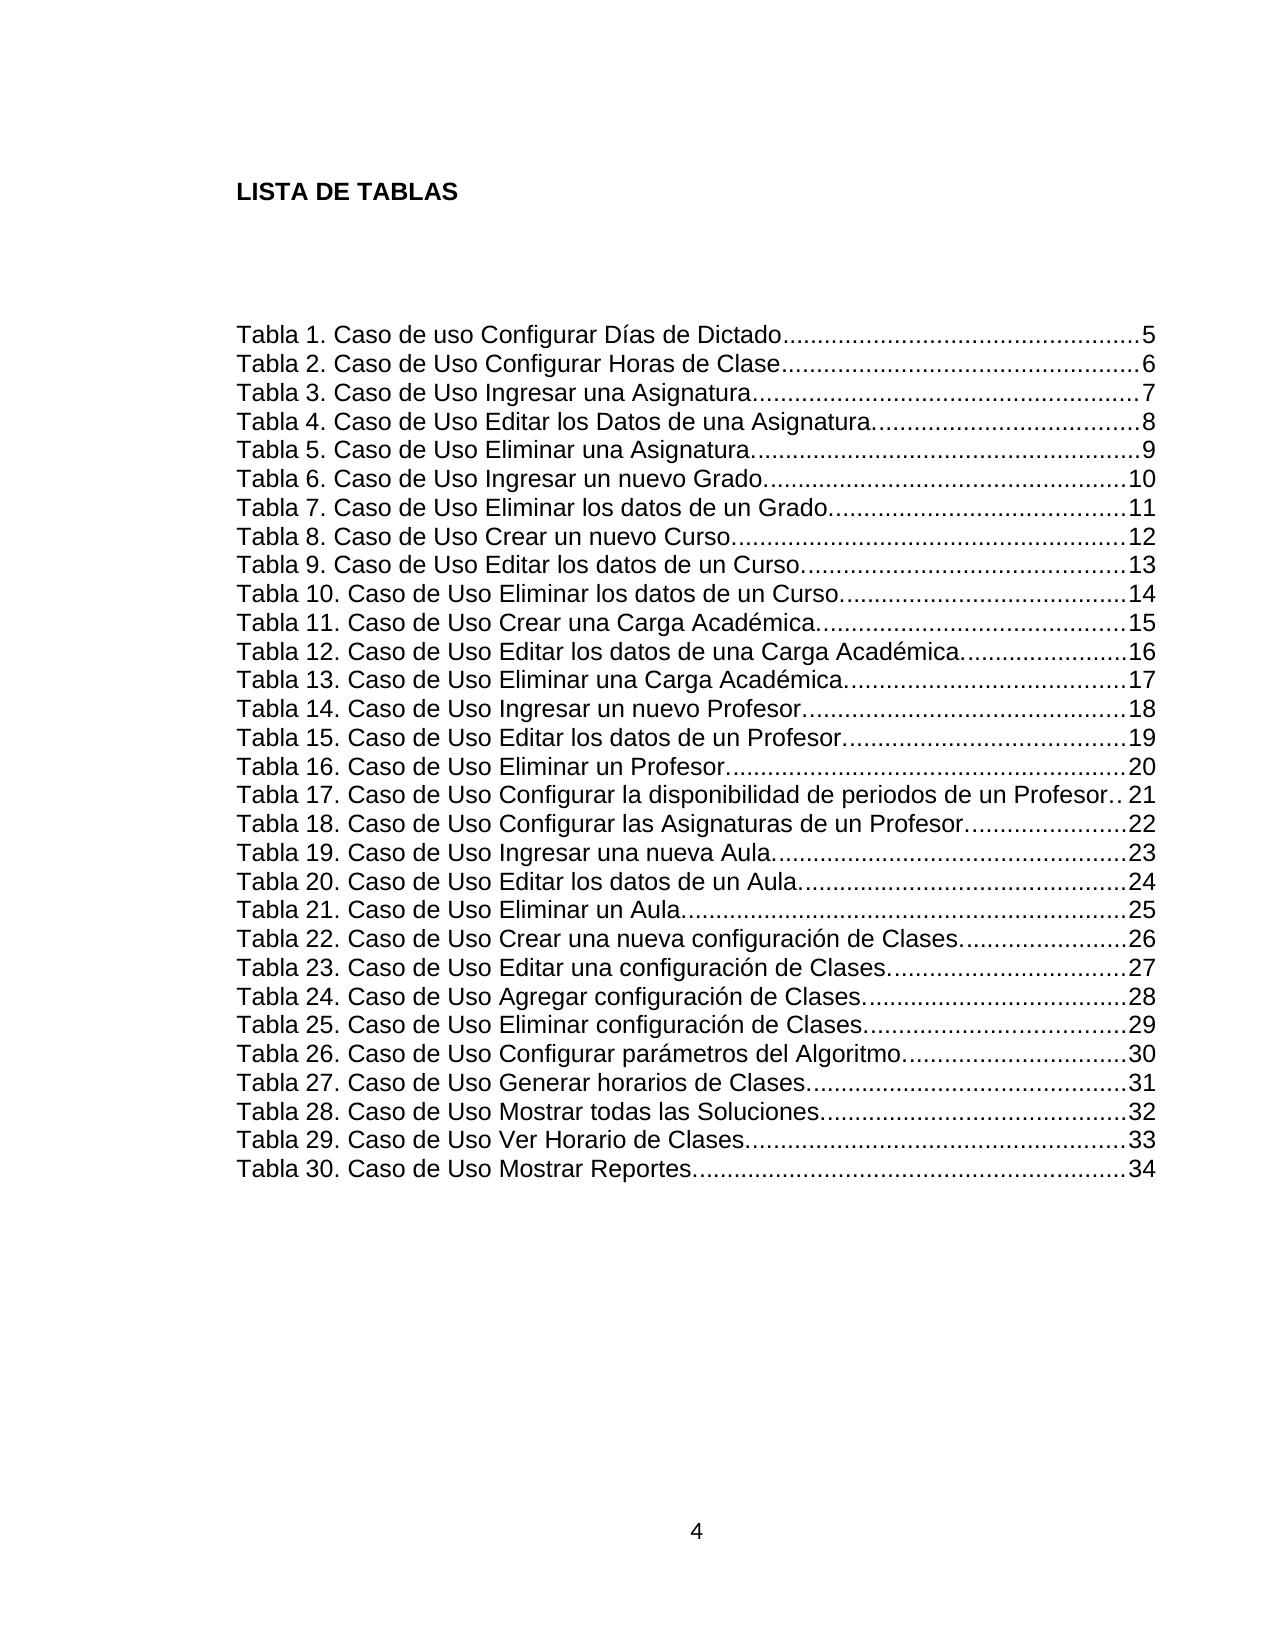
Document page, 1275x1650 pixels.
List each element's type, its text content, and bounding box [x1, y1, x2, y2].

text Tabla 26. Caso de Uso Configurar parámetros del Algoritmo. 30 [236, 1039, 1157, 1068]
text Tabla 20. Caso de Uso Editar los datos de un Aula. 24 [236, 867, 1157, 895]
text Tabla 4. Caso de Uso Editar los Datos de una Asignatura. 8 [236, 407, 1157, 435]
text Tabla 15. Caso de Uso Editar los datos de un Profesor. 19 [236, 723, 1157, 752]
text Tabla 10. Caso de Uso Eliminar los datos de un Curso. 14 [236, 579, 1157, 608]
text Tabla 21. Caso de Uso Eliminar un Aula. 25 [236, 895, 1157, 924]
text Tabla 25. Caso de Uso Eliminar configuración de Clases. 29 [236, 1010, 1157, 1039]
text Tabla 1. Caso de uso Configurar Días de Dictado 5 [236, 320, 1157, 349]
text Tabla 27. Caso de Uso Generar horarios de Clases. 31 [236, 1068, 1157, 1097]
text Tabla 19. Caso de Uso Ingresar una nueva Aula. 23 [236, 838, 1157, 867]
text Tabla 23. Caso de Uso Editar una configuración de Clases. 27 [236, 953, 1157, 982]
text Tabla 8. Caso de Uso Crear un nuevo Curso. 12 [236, 522, 1157, 550]
text Tabla 29. Caso de Uso Ver Horario de Clases. 33 [236, 1125, 1157, 1154]
text Tabla 18. Caso de Uso Configurar las Asignaturas de un Profesor. 22 [236, 809, 1157, 838]
text Tabla 16. Caso de Uso Eliminar un Profesor. 20 [236, 752, 1157, 780]
text Tabla 5. Caso de Uso Eliminar una Asignatura. 9 [236, 435, 1157, 464]
text Tabla 3. Caso de Uso Ingresar una Asignatura 7 [236, 378, 1157, 407]
text Tabla 2. Caso de Uso Configurar Horas de Clase 6 [236, 349, 1157, 378]
text LISTA DE TABLAS [236, 177, 1157, 206]
text Tabla 17. Caso de Uso Configurar la disponibilidad de periodos de un Profesor. 21 [236, 780, 1157, 809]
text Tabla 9. Caso de Uso Editar los datos de un Curso. 13 [236, 550, 1157, 579]
text Tabla 14. Caso de Uso Ingresar un nuevo Profesor. 18 [236, 694, 1157, 723]
text Tabla 24. Caso de Uso Agregar configuración de Clases. 28 [236, 982, 1157, 1010]
text Tabla 11. Caso de Uso Crear una Carga Académica. 15 [236, 608, 1157, 637]
text Tabla 13. Caso de Uso Eliminar una Carga Académica. 17 [236, 665, 1157, 694]
text Tabla 30. Caso de Uso Mostrar Reportes. 34 [236, 1154, 1157, 1183]
text Tabla 22. Caso de Uso Crear una nueva configuración de Clases. 26 [236, 924, 1157, 953]
text Tabla 12. Caso de Uso Editar los datos de una Carga Académica. 16 [236, 637, 1157, 665]
text Tabla 28. Caso de Uso Mostrar todas las Soluciones. 32 [236, 1097, 1157, 1125]
text Tabla 7. Caso de Uso Eliminar los datos de un Grado. 11 [236, 493, 1157, 522]
text Tabla 6. Caso de Uso Ingresar un nuevo Grado. 10 [236, 464, 1157, 493]
